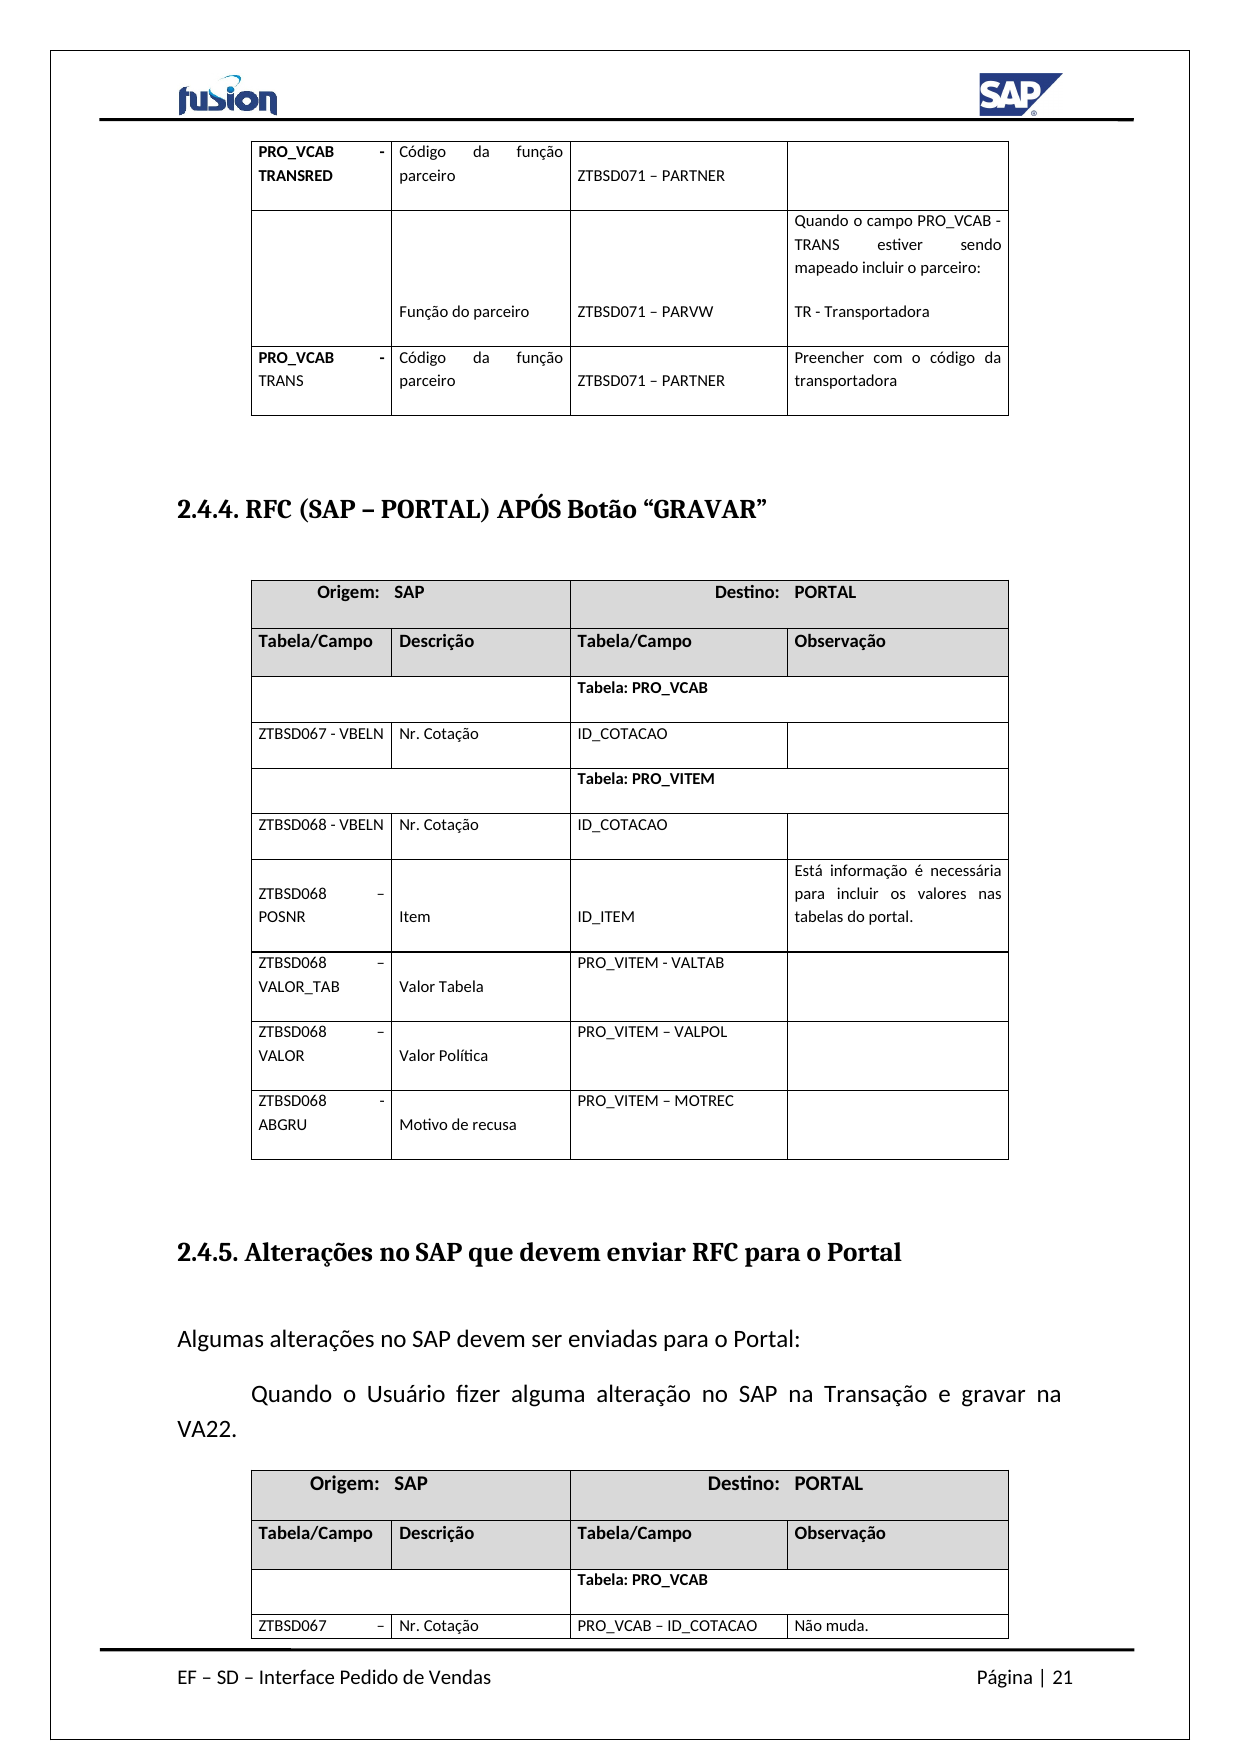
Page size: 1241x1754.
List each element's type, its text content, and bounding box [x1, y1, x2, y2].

table_cell [252, 677, 570, 722]
table_cell [252, 769, 570, 813]
table_cell ZTBSD067 - VBELN [252, 723, 391, 768]
table_cell ID_COTACAO [571, 723, 787, 768]
table_cell [788, 1091, 1008, 1159]
table_cell Nr. Cotação [392, 1615, 570, 1638]
table_cell ZTBSD067 – VBELN [252, 1615, 391, 1638]
table_cell Item [392, 860, 570, 951]
table_cell [788, 814, 1008, 859]
table_cell Está informação é necessária para incluir os valores nas tabelas do portal. [788, 860, 1008, 951]
table_cell ZTBSD068 - ABGRU [252, 1091, 391, 1159]
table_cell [571, 1615, 787, 1638]
subtitle 2.4.5. Alterações no SAP que devem enviar RFC para o Portal [177, 1237, 1063, 1268]
table_cell Motivo de recusa [392, 1091, 570, 1159]
table_cell [788, 953, 1008, 1021]
table_cell Quando o campo PRO_VCAB - TRANS estiver sendo mapeado incluir o parceiro: TR - Transportadora [788, 211, 1008, 346]
table_cell PRO_VCAB - TRANSRED [252, 142, 391, 210]
table_cell ZTBSD068 – VALOR [252, 1022, 391, 1089]
table_header PORTAL [787, 1471, 1008, 1520]
table_cell ZTBSD071 – PARTNER [571, 347, 787, 415]
table_cell Código da função parceiro [392, 142, 570, 210]
table_cell Nr. Cotação [392, 814, 570, 859]
table_cell Tabela: PRO_VCAB [571, 1570, 1008, 1614]
table_cell ZTBSD071 – PARVW [571, 211, 787, 346]
table_header Origem: [252, 581, 387, 628]
table_header Destino: [571, 581, 787, 628]
picture [979, 73, 1063, 116]
table_cell PRO_VITEM – MOTREC [571, 1091, 787, 1159]
table_cell Função do parceiro [392, 211, 570, 346]
table_cell Tabela/Campo [571, 1521, 787, 1569]
table_cell Preencher com o código da transportadora [788, 347, 1008, 415]
table_cell [252, 211, 391, 346]
table_cell Descrição [392, 629, 570, 676]
table_cell Código da função parceiro [392, 347, 570, 415]
picture [177, 73, 278, 116]
table_cell PRO_VITEM – VALPOL [571, 1022, 787, 1089]
text Algumas alterações no SAP devem ser enviadas para o Portal: [177, 1323, 1063, 1353]
table_cell Observação [788, 1521, 1008, 1569]
table_header Origem: [252, 1471, 387, 1520]
table_cell Valor Tabela [392, 953, 570, 1021]
table_cell Não muda. [788, 1615, 1008, 1638]
table_cell ZTBSD068 - VBELN [252, 814, 391, 859]
table_cell Tabela/Campo [252, 629, 391, 676]
table_cell ZTBSD068 – VALOR_TAB [252, 953, 391, 1021]
table_cell Descrição [392, 1521, 570, 1569]
table_cell Tabela/Campo [571, 629, 787, 676]
table_cell Observação [788, 629, 1008, 676]
table_cell [788, 723, 1008, 768]
table_header SAP [387, 1471, 570, 1520]
table_cell ID_ITEM [571, 860, 787, 951]
table_cell ZTBSD071 – PARTNER [571, 142, 787, 210]
text Quando o Usuário fizer alguma alteração no SAP na Transação e gravar na VA22. [177, 1379, 1063, 1444]
table_header SAP [387, 581, 570, 628]
subtitle 2.4.4. RFC (SAP – PORTAL) APÓS Botão “GRAVAR” [177, 494, 1063, 525]
table_cell ZTBSD068 – POSNR [252, 860, 391, 951]
table_cell Valor Política [392, 1022, 570, 1089]
table_cell Nr. Cotação [392, 723, 570, 768]
table_cell [252, 1570, 570, 1614]
table_cell [788, 1022, 1008, 1089]
table_header Destino: [571, 1471, 787, 1520]
table_cell PRO_VITEM - VALTAB [571, 953, 787, 1021]
table_cell [788, 142, 1008, 210]
table_cell Tabela: PRO_VITEM [571, 769, 1008, 813]
table_cell Tabela: PRO_VCAB [571, 677, 1008, 722]
table_cell Tabela/Campo [252, 1521, 391, 1569]
table_cell ID_COTACAO [571, 814, 787, 859]
table_cell PRO_VCAB - TRANS [252, 347, 391, 415]
table_header PORTAL [787, 581, 1008, 628]
